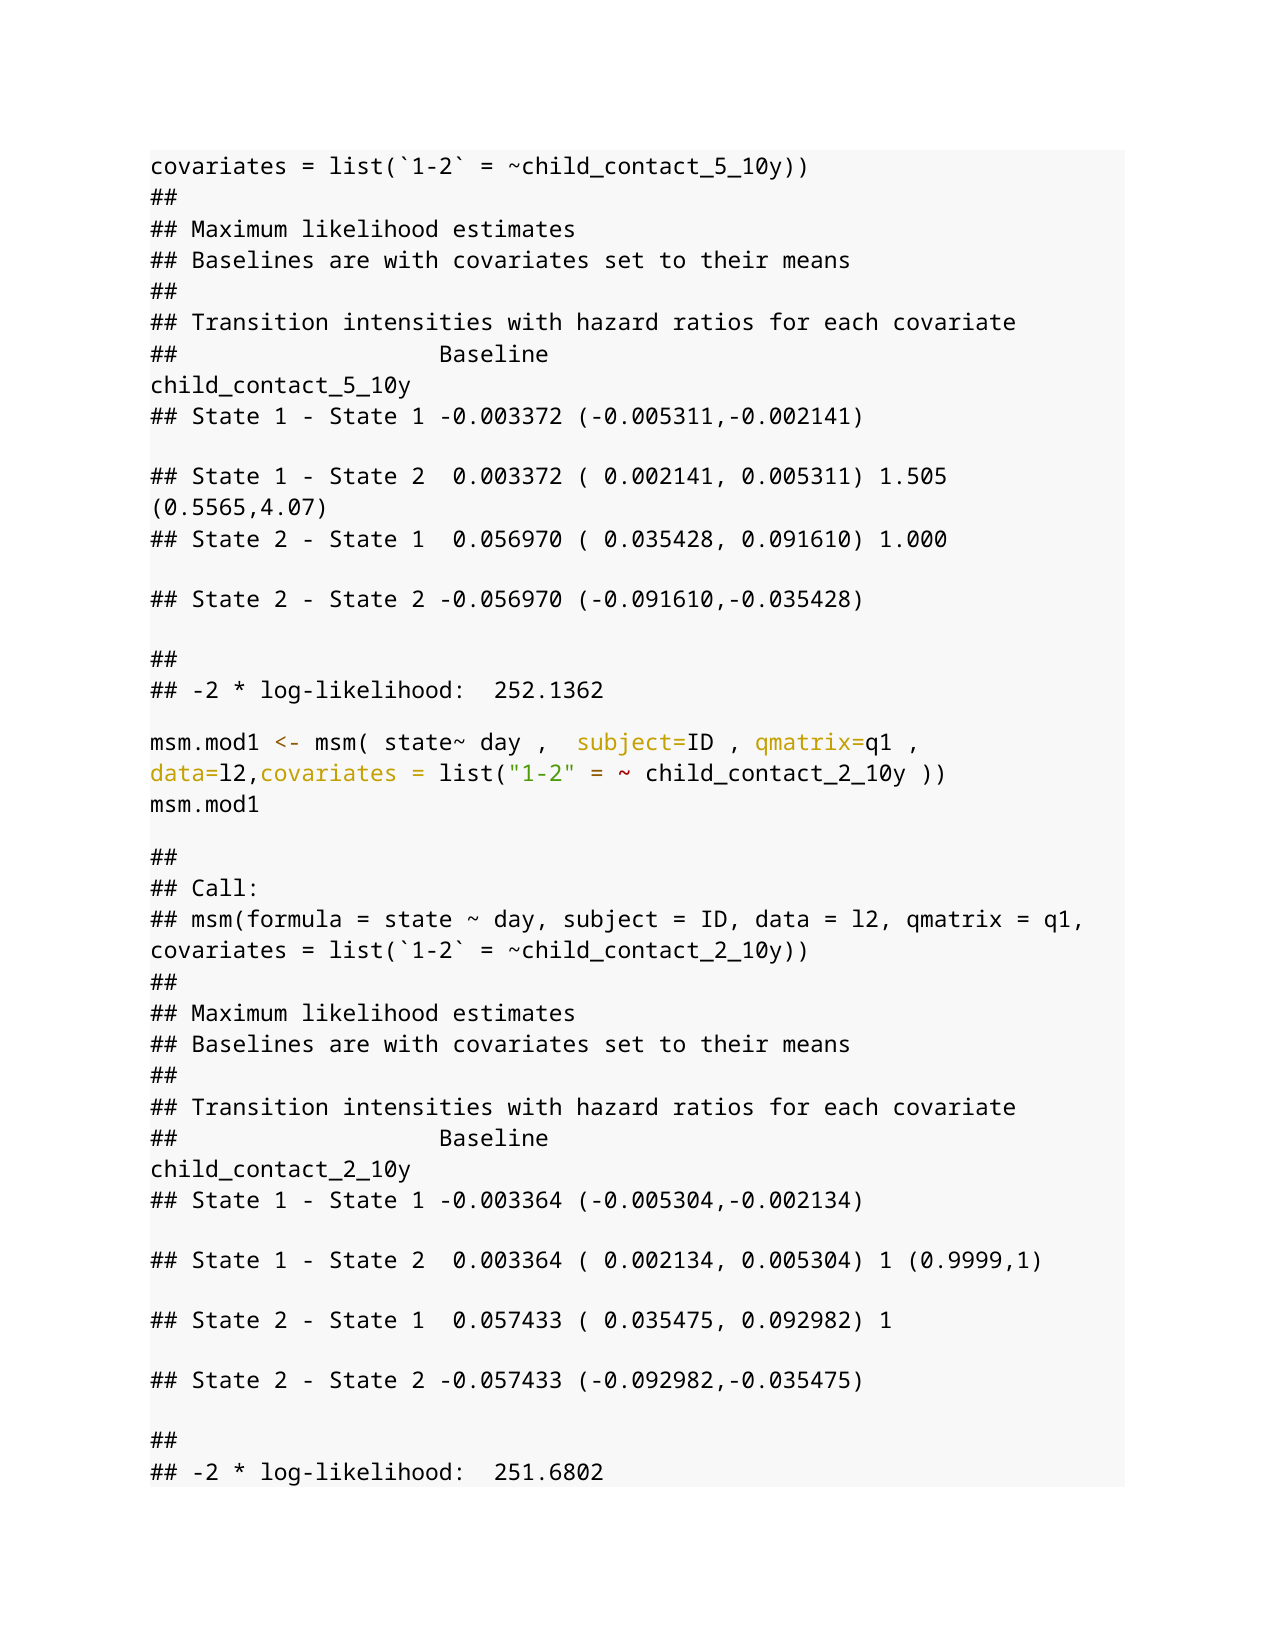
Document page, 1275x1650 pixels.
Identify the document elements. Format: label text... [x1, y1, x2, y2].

text ## ## Call: ## msm(formula = state ~ day, subject = ID, data = l2, qmatrix = q1, covariates = list(`1-2` = ~child_contact_2_10y)) ## ## Maximum likelihood estimates ## Baselines are with covariates set to their means ## ## Transition intensities with hazard ratios for each covariate ## Baseline child_contact_2_10y ## State 1 - State 1 -0.003364 (-0.005304,-0.002134) ## State 1 - State 2 0.003364 ( 0.002134, 0.005304) 1 (0.9999,1) ## State 2 - State 1 0.057433 ( 0.035475, 0.092982) 1 ## State 2 - State 2 -0.057433 (-0.092982,-0.035475) ## ## -2 * log-likelihood: 251.6802 [150, 840, 1125, 1487]
text msm.mod1 <- msm( state~ day , subject=ID , qmatrix=q1 , data=l2,covariates = list("1-2" = ~ child_contact_2_10y )) msm.mod1 [260, 726, 1125, 819]
